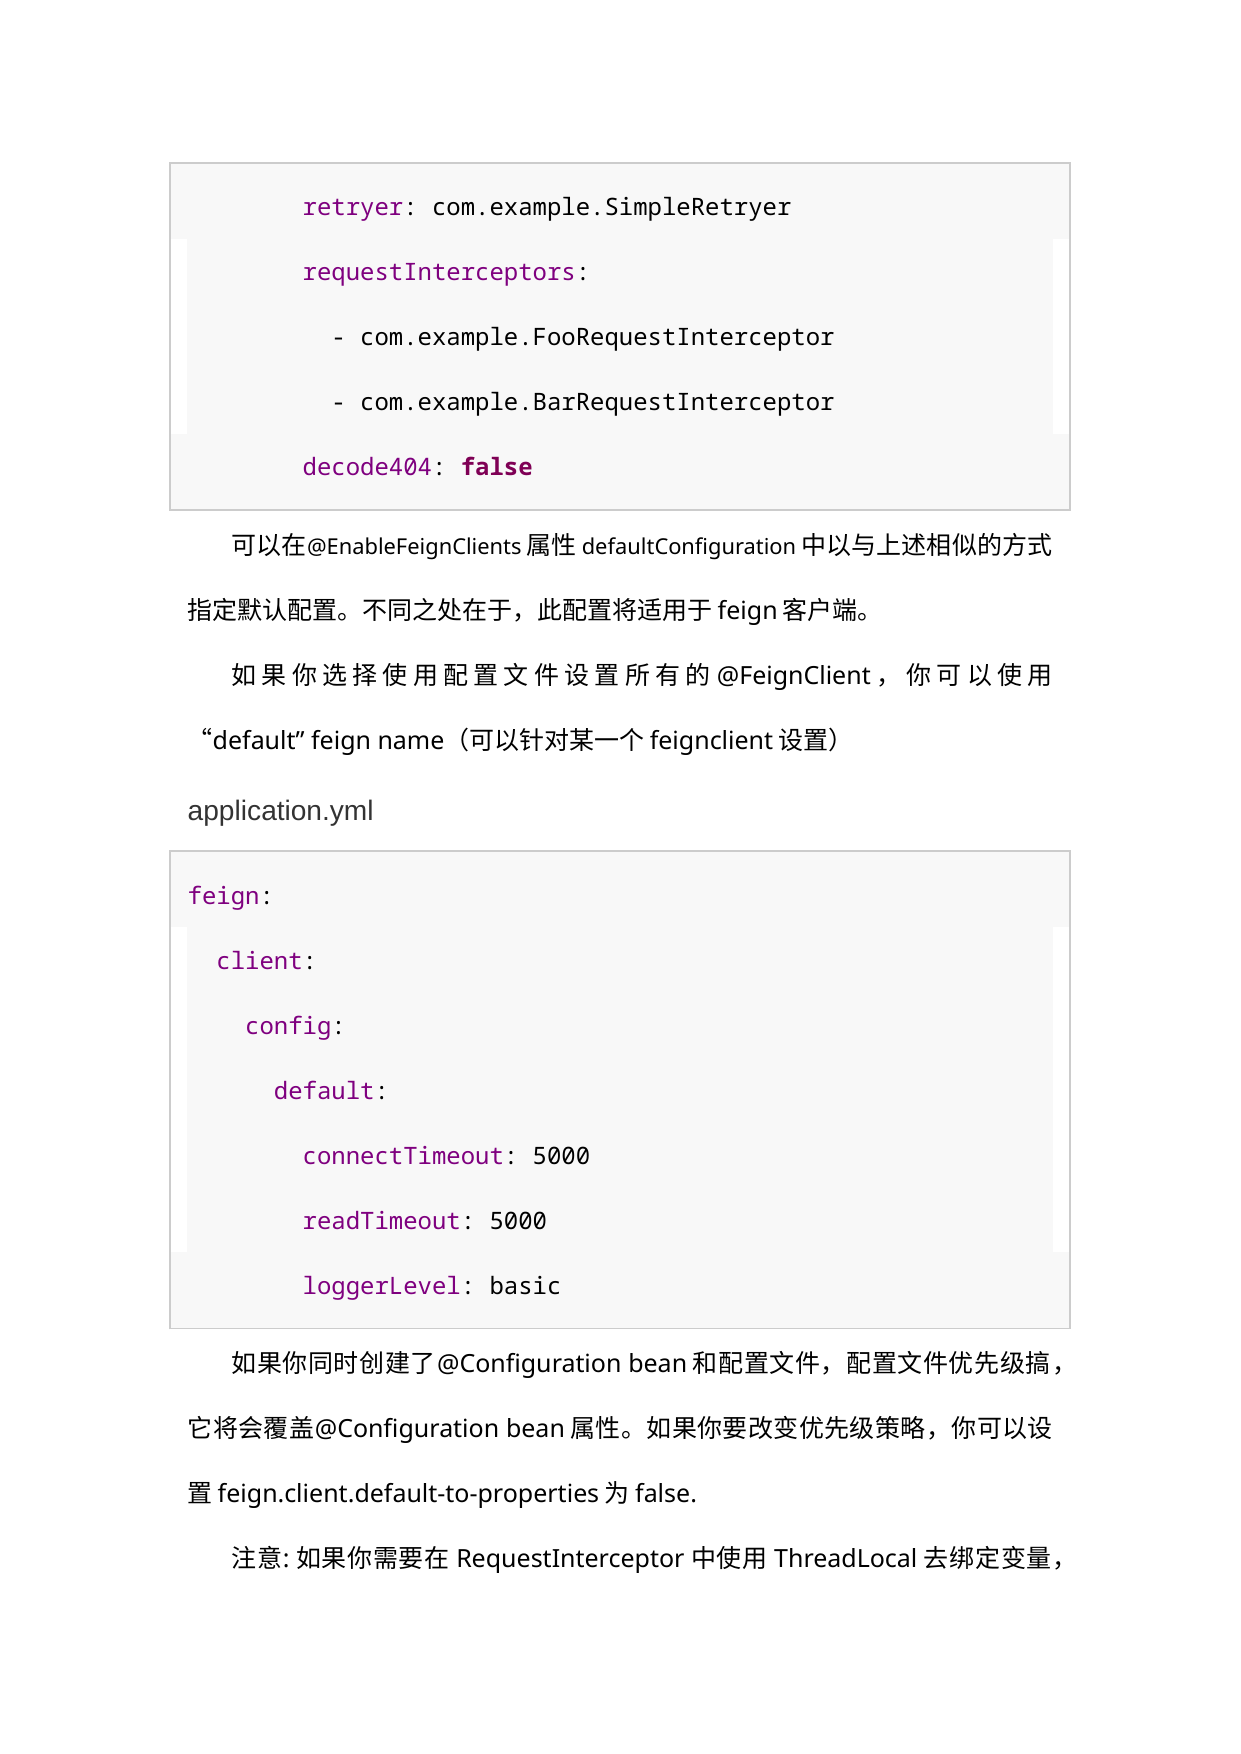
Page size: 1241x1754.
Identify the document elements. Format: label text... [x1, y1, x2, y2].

text feign: [171, 852, 1069, 927]
text connectTimeout: 5000 [187, 1122, 1053, 1187]
text retryer: com.example.SimpleRetryer [171, 164, 1069, 239]
text - com.example.FooRequestInterceptor [187, 304, 1053, 369]
text client: [187, 927, 1053, 992]
text requestInterceptors: [187, 239, 1053, 304]
text - com.example.BarRequestInterceptor [187, 369, 1053, 422]
text decode404: false [171, 422, 1069, 509]
text 如果你选择使用配置文件设置所有的@FeignClient，你可以使用 “default” feign name（可以针对某一个feignclient设置） [187, 641, 1053, 771]
text 可以在@EnableFeignClients属性defaultConfiguration中以与上述相似的方式指定默认配置。不同之处在于，此配置将适用于feign客户端。 [187, 511, 1053, 641]
text default: [187, 1057, 1053, 1122]
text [187, 1524, 1053, 1589]
text loggerLevel: basic [171, 1240, 1069, 1328]
text config: [187, 992, 1053, 1057]
text 如果你同时创建了@Configuration bean和配置文件，配置文件优先级搞，它将会覆盖@Configuration bean属性。如果你要改变优先级策略，你可以设置feign.client.default-to-properties为 false. [187, 1329, 1053, 1524]
text readTimeout: 5000 [187, 1187, 1053, 1240]
text application.yml [187, 794, 1053, 827]
